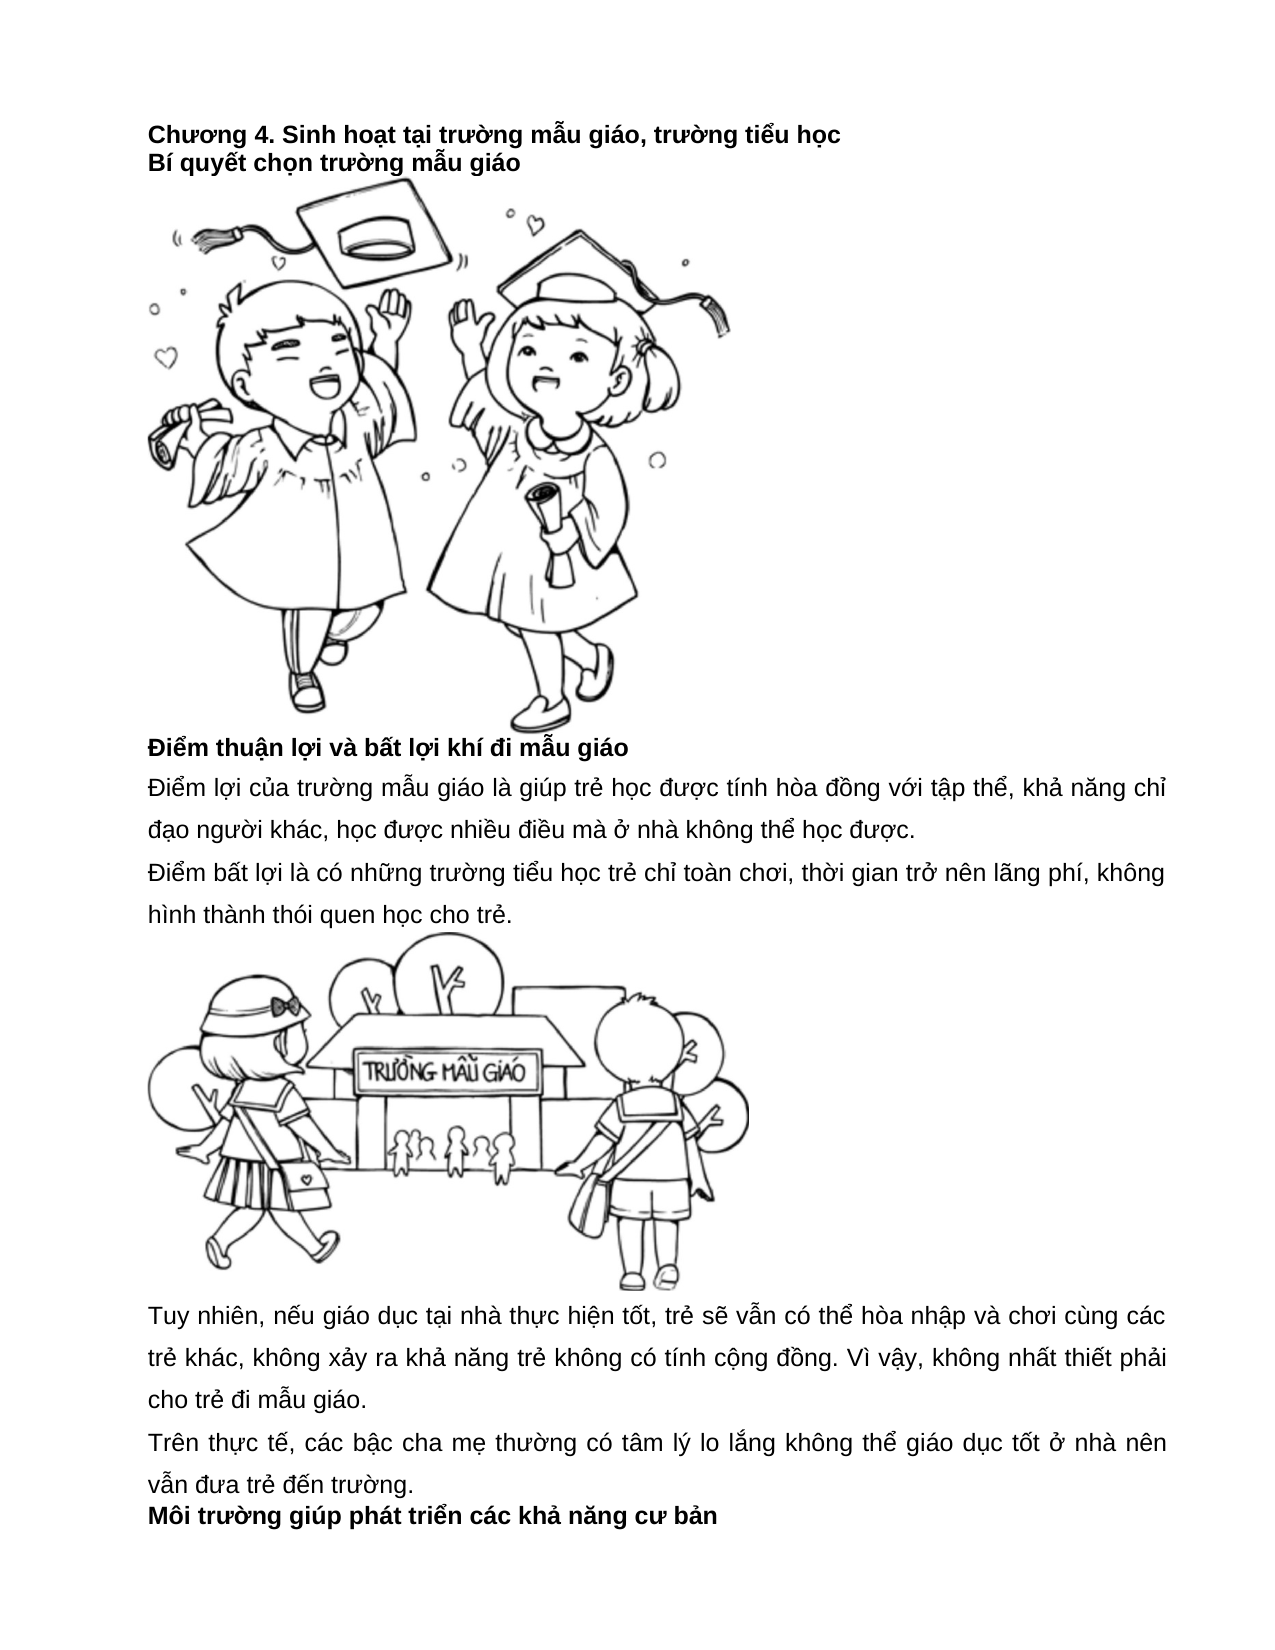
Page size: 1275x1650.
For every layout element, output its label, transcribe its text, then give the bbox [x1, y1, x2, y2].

text Điểm bất lợi là có những trường tiểu học trẻ chỉ toàn chơi, thời gian trở nên lãng phí, không hình thành thói quen học cho trẻ. [148, 847, 1169, 932]
picture [147, 176, 732, 735]
text Tuy nhiên, nếu giáo dục tại nhà thực hiện tốt, trẻ sẽ vẫn có thể hòa nhập và chơi cùng các trẻ khác, không xảy ra khả năng trẻ không có tính cộng đồng. Vì vậy, không nhất thiết phải cho trẻ đi mẫu giáo. [148, 1291, 1169, 1417]
text Môi trường giúp phát triển các khả năng cư bản [148, 1502, 1169, 1529]
subtitle Bí quyết chọn trường mẫu giáo [148, 149, 1169, 176]
text Điểm lợi của trường mẫu giáo là giúp trẻ học được tính hòa đồng với tập thể, khả năng chỉ đạo người khác, học được nhiều điều mà ở nhà không thể học được. [148, 762, 1169, 847]
subtitle Chương 4. Sinh hoạt tại trường mẫu giáo, trường tiểu học [148, 118, 1169, 149]
subtitle Điểm thuận lợi và bất lợi khí đi mẫu giáo [148, 735, 1169, 762]
picture [147, 932, 749, 1291]
text Trên thực tế, các bậc cha mẹ thường có tâm lý lo lắng không thể giáo dục tốt ở nhà nên vẫn đưa trẻ đến trường. [148, 1417, 1169, 1502]
